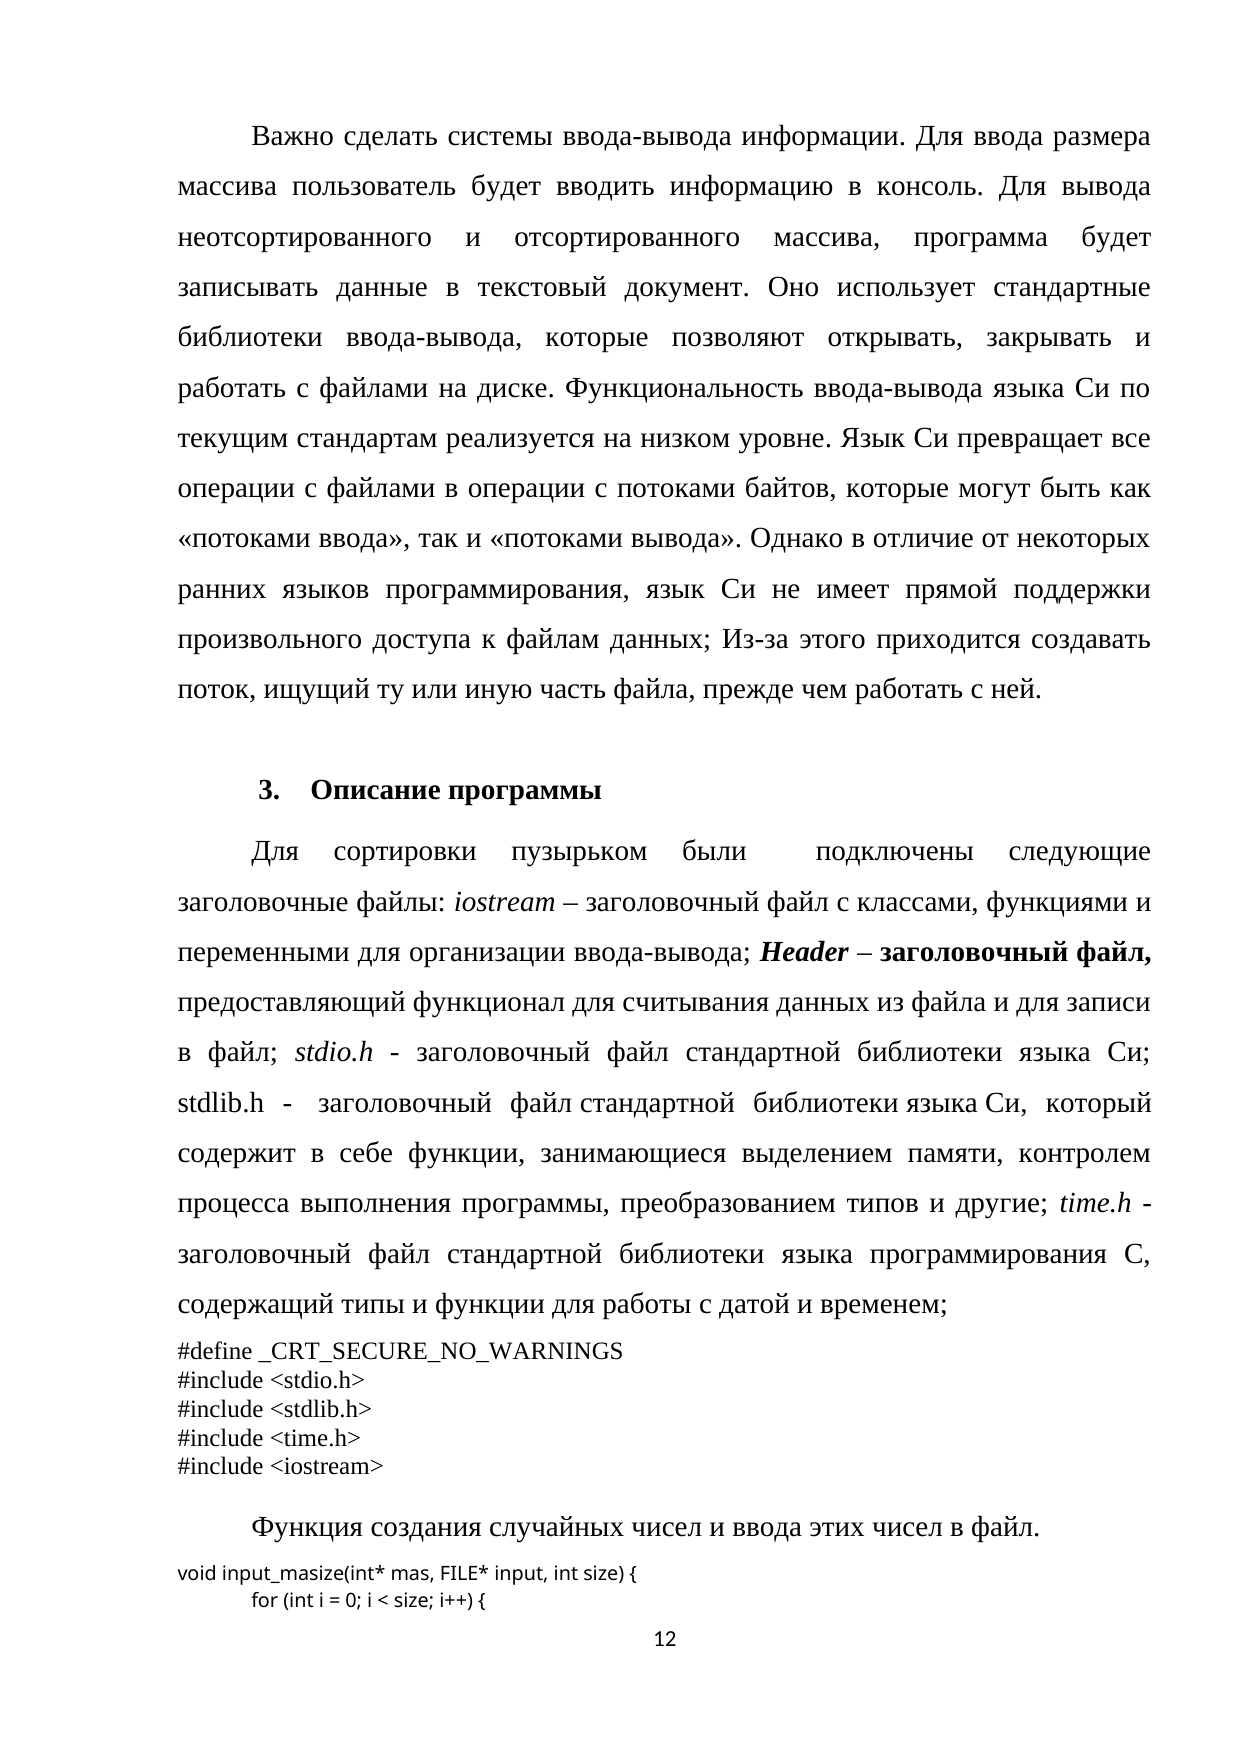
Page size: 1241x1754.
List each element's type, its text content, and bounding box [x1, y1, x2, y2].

text for (int i = 0; i < size; i++) { [177, 1586, 1152, 1613]
text Важно сделать системы ввода-вывода информации. Для ввода размера массива пользователь будет вводить информацию в консоль. Для вывода неотсортированного и отсортированного массива, программа будет записывать данные в текстовый документ. Оно использует стандартные библиотеки ввода-вывода, которые позволяют открывать, закрывать и работать с файлами на диске. Функциональность ввода-вывода языка Си по текущим стандартам реализуется на низком уровне. Язык Си превращает все операции с файлами в операции с потоками байтов, которые могут быть как «потоками ввода», так и «потоками вывода». Однако в отличие от некоторых ранних языков программирования, язык Си не имеет прямой поддержки произвольного доступа к файлам данных; Из-за этого приходится создавать поток, ищущий ту или иную часть файла, прежде чем работать с ней. [177, 118, 1152, 705]
text #include <time.h> [177, 1423, 1152, 1451]
subtitle Описание программы [258, 772, 1152, 806]
text #include <iostream> [177, 1451, 1152, 1480]
text #include <stdlib.h> [177, 1394, 1152, 1423]
text Для сортировки пузырьком были подключены следующие заголовочные файлы: iostream – заголовочный файл с классами, функциями и переменными для организации ввода-вывода; Header – заголовочный файл, предоставляющий функционал для считывания данных из файла и для записи в файл; stdio.h - заголовочный файл стандартной библиотеки языка Си; stdlib.h - заголовочный файл стандартной библиотеки языка Си, который содержит в себе функции, занимающиеся выделением памяти, контролем процесса выполнения программы, преобразованием типов и другие; time.h - заголовочный файл стандартной библиотеки языка программирования C, содержащий типы и функции для работы с датой и временем; [177, 833, 1152, 984]
text #include <stdio.h> [177, 1365, 1152, 1394]
text Функция создания случайных чисел и ввода этих чисел в файл. [177, 1509, 1152, 1542]
text #define _CRT_SECURE_NO_WARNINGS [177, 1336, 1152, 1365]
text void input_masize(int* mas, FILE* input, int size) { [177, 1559, 1152, 1586]
text Для сортировки пузырьком были подключены следующие заголовочные файлы: iostream – заголовочный файл с классами, функциями и переменными для организации ввода-вывода; Header – заголовочный файл, предоставляющий функционал для считывания данных из файла и для записи в файл; stdio.h - заголовочный файл стандартной библиотеки языка Си; stdlib.h - заголовочный файл стандартной библиотеки языка Си, который содержит в себе функции, занимающиеся выделением памяти, контролем процесса выполнения программы, преобразованием типов и другие; time.h - заголовочный файл стандартной библиотеки языка программирования C, содержащий типы и функции для работы с датой и временем; [177, 1018, 1152, 1320]
